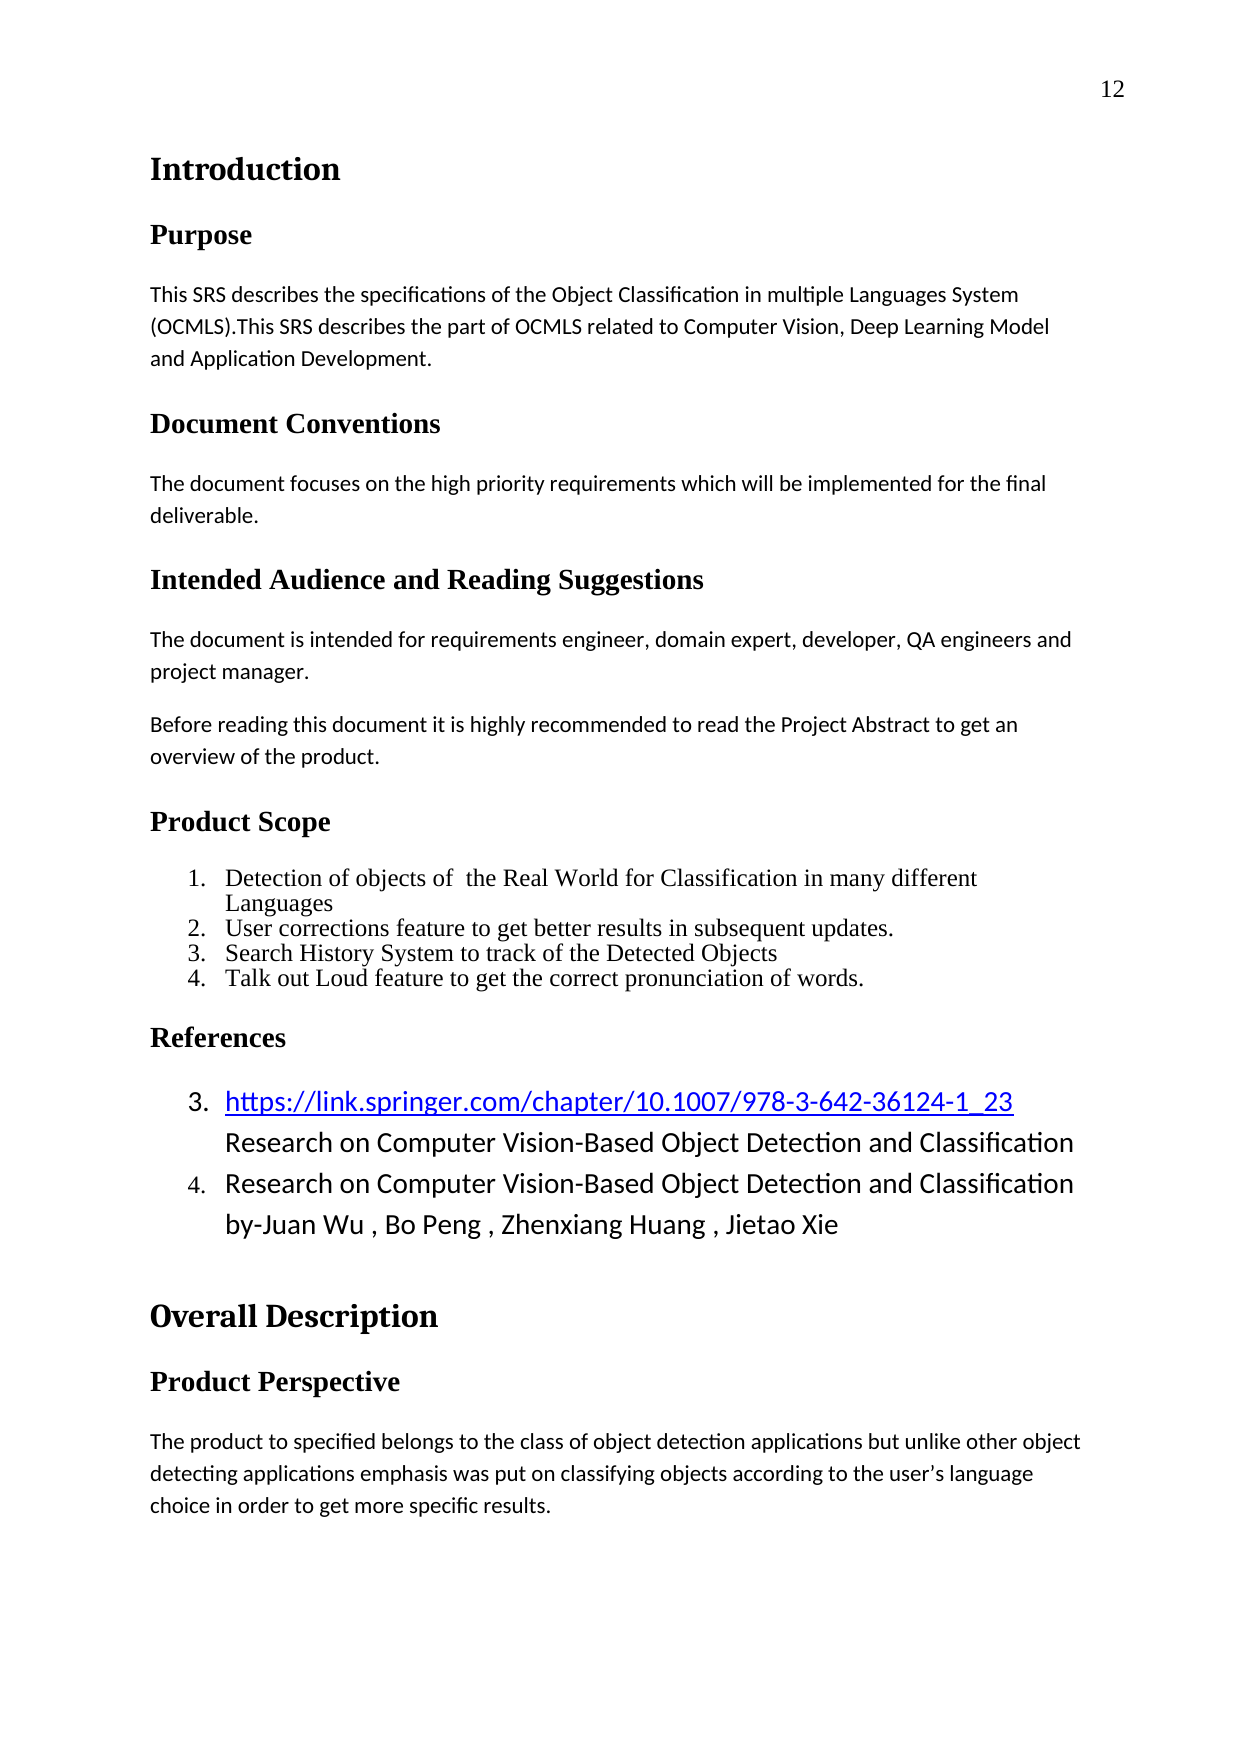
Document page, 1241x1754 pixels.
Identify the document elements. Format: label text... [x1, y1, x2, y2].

subtitle Document Conventions [150, 406, 1090, 439]
subtitle Product Scope [150, 804, 1090, 837]
list User corrections feature to get better results in subsequent updates. [187, 916, 1090, 941]
text Before reading this document it is highly recommended to read the Project Abstract to get an overview of the product. [150, 710, 1090, 770]
text This SRS describes the specifications of the Object Classification in multiple Languages System (OCMLS).This SRS describes the part of OCMLS related to Computer Vision, Deep Learning Model and Application Development. [150, 280, 1090, 373]
subtitle Overall Description [150, 1297, 1090, 1335]
list https://link.springer.com/chapter/10.1007/978-3-642-36124-1_23 Research on Computer Vision-Based Object Detection and Classification [187, 1083, 1090, 1160]
list Research on Computer Vision-Based Object Detection and Classification by-Juan Wu , Bo Peng , Zhenxiang Huang , Jietao Xie [187, 1165, 1090, 1242]
text The document is intended for requirements engineer, domain expert, developer, QA engineers and project manager. [150, 625, 1090, 685]
list Detection of objects of the Real World for Classification in many different Languages [187, 866, 1090, 916]
list Talk out Loud feature to get the correct pronunciation of words. [187, 966, 1090, 991]
subtitle References [150, 1021, 1090, 1054]
subtitle Intended Audience and Reading Suggestions [150, 562, 1090, 596]
subtitle Product Perspective [150, 1364, 1090, 1398]
text The product to specified belongs to the class of object detection applications but unlike other object detecting applications emphasis was put on classifying objects according to the user’s language choice in order to get more specific results. [150, 1427, 1090, 1519]
text The document focuses on the high priority requirements which will be implemented for the final deliverable. [150, 469, 1090, 529]
subtitle Purpose [150, 217, 1090, 251]
subtitle Introduction [150, 150, 1090, 188]
list Search History System to track of the Detected Objects [187, 941, 1090, 966]
